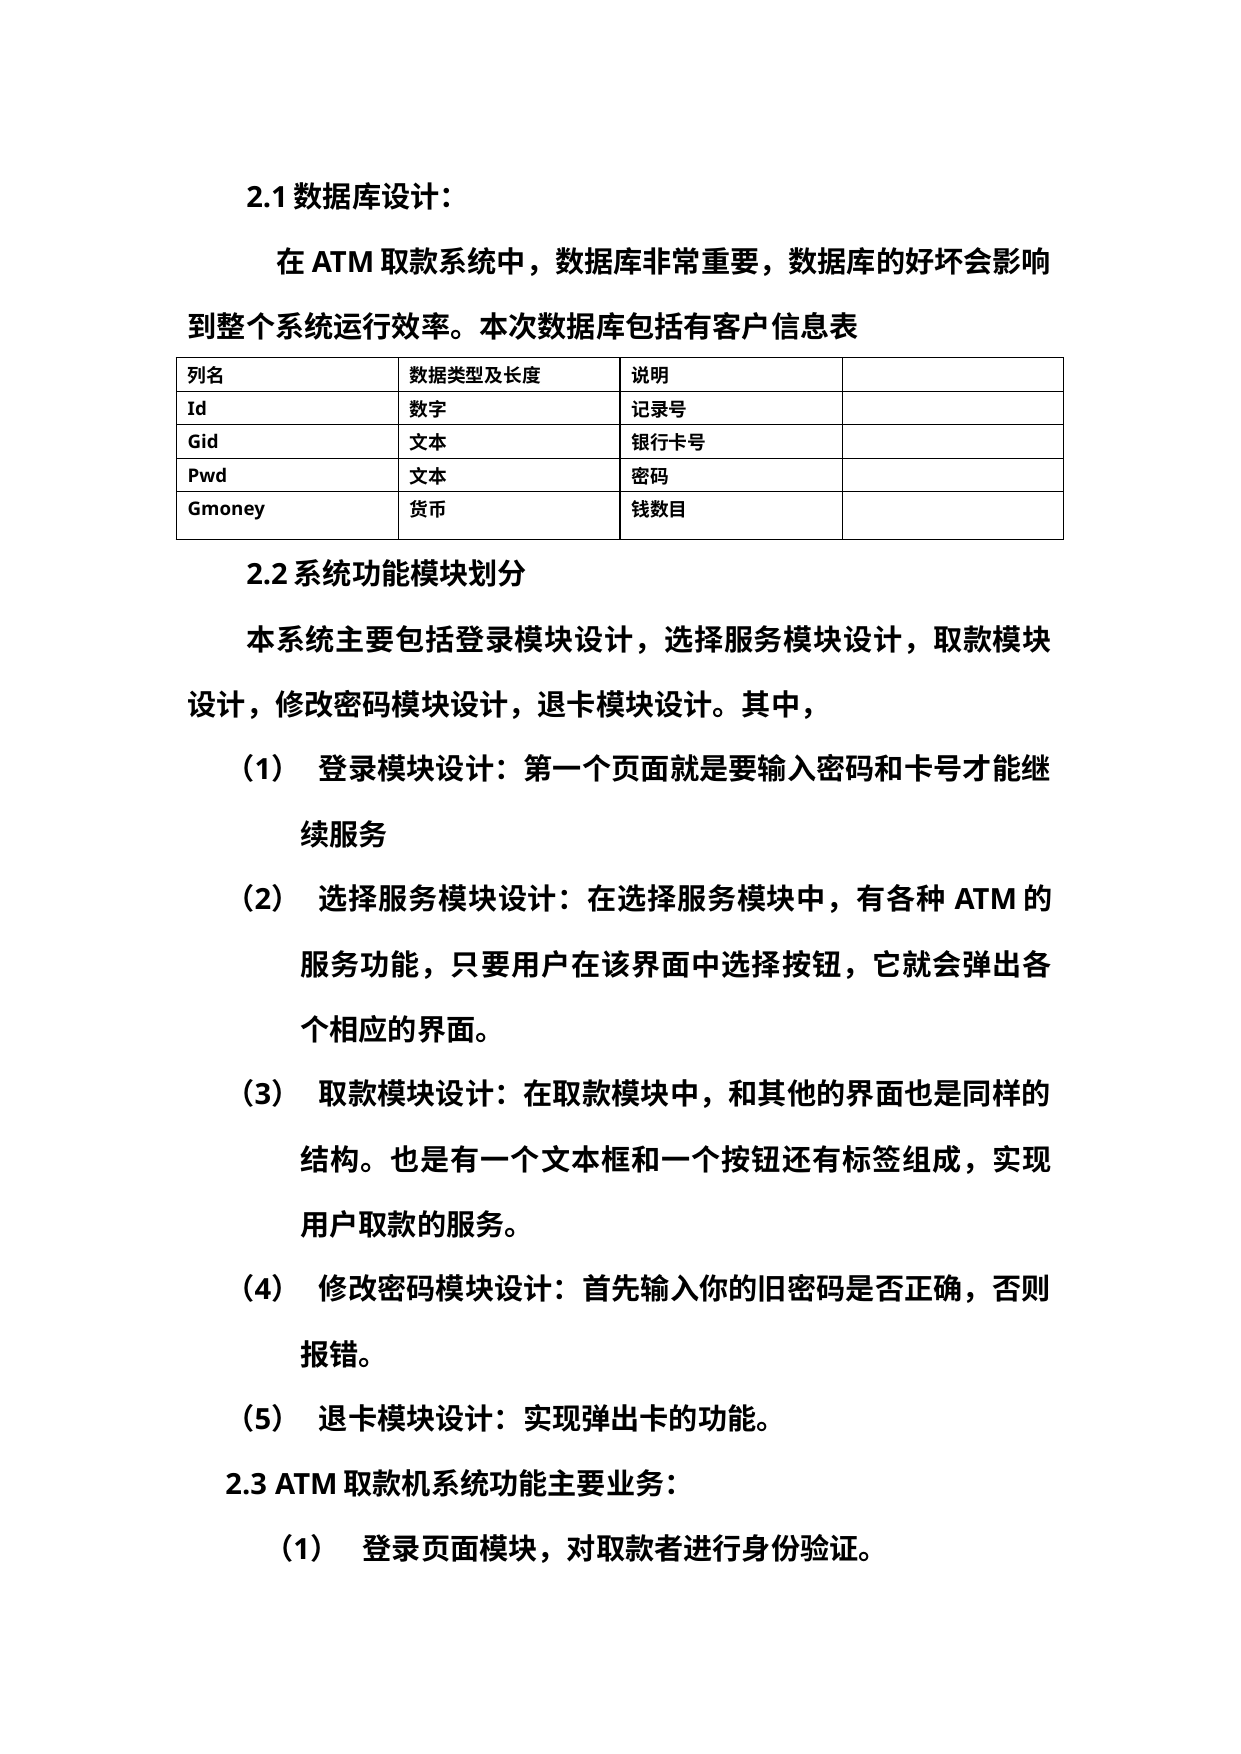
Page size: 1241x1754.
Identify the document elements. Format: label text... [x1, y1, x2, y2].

table_header 说明 [621, 358, 842, 391]
list 2.1数据库设计： [187, 162, 1053, 227]
table_cell 银行卡号 [621, 425, 842, 458]
table_cell 记录号 [621, 392, 842, 424]
table_cell 数字 [399, 392, 619, 424]
table_cell 文本 [399, 459, 619, 491]
list 修改密码模块设计：首先输入你的旧密码是否正确，否则报错。 [225, 1255, 1053, 1385]
table_cell Id [177, 392, 398, 424]
table_header 列名 [177, 358, 398, 391]
list 2.2系统功能模块划分 [187, 540, 1053, 605]
table_cell [843, 392, 1063, 424]
list 在ATM取款系统中，数据库非常重要，数据库的好坏会影响到整个系统运行效率。本次数据库包括有客户信息表 [187, 227, 1053, 357]
list 退卡模块设计：实现弹出卡的功能。 [225, 1385, 1053, 1450]
table_cell [843, 492, 1063, 539]
list 取款模块设计：在取款模块中，和其他的界面也是同样的结构。也是有一个文本框和一个按钮还有标签组成，实现用户取款的服务。 [225, 1060, 1053, 1255]
table_cell 密码 [621, 459, 842, 491]
list 选择服务模块设计：在选择服务模块中，有各种ATM的服务功能，只要用户在该界面中选择按钮，它就会弹出各个相应的界面。 [225, 865, 1053, 1060]
table_header 数据类型及长度 [399, 358, 619, 391]
table_cell Pwd [177, 459, 398, 491]
table_cell Gmoney [177, 492, 398, 539]
table_header [843, 358, 1063, 391]
table_cell 钱数目 [621, 492, 842, 539]
table_cell 文本 [399, 425, 619, 458]
table_cell [843, 459, 1063, 491]
list 本系统主要包括登录模块设计，选择服务模块设计，取款模块设计，修改密码模块设计，退卡模块设计。其中， [187, 605, 1053, 735]
table_cell Gid [177, 425, 398, 458]
table_cell [843, 425, 1063, 458]
list ATM取款机系统功能主要业务： [225, 1450, 1053, 1515]
list 登录模块设计：第一个页面就是要输入密码和卡号才能继续服务 [225, 735, 1053, 865]
list 登录页面模块，对取款者进行身份验证。 [264, 1515, 1053, 1580]
table_cell 货币 [399, 492, 619, 539]
